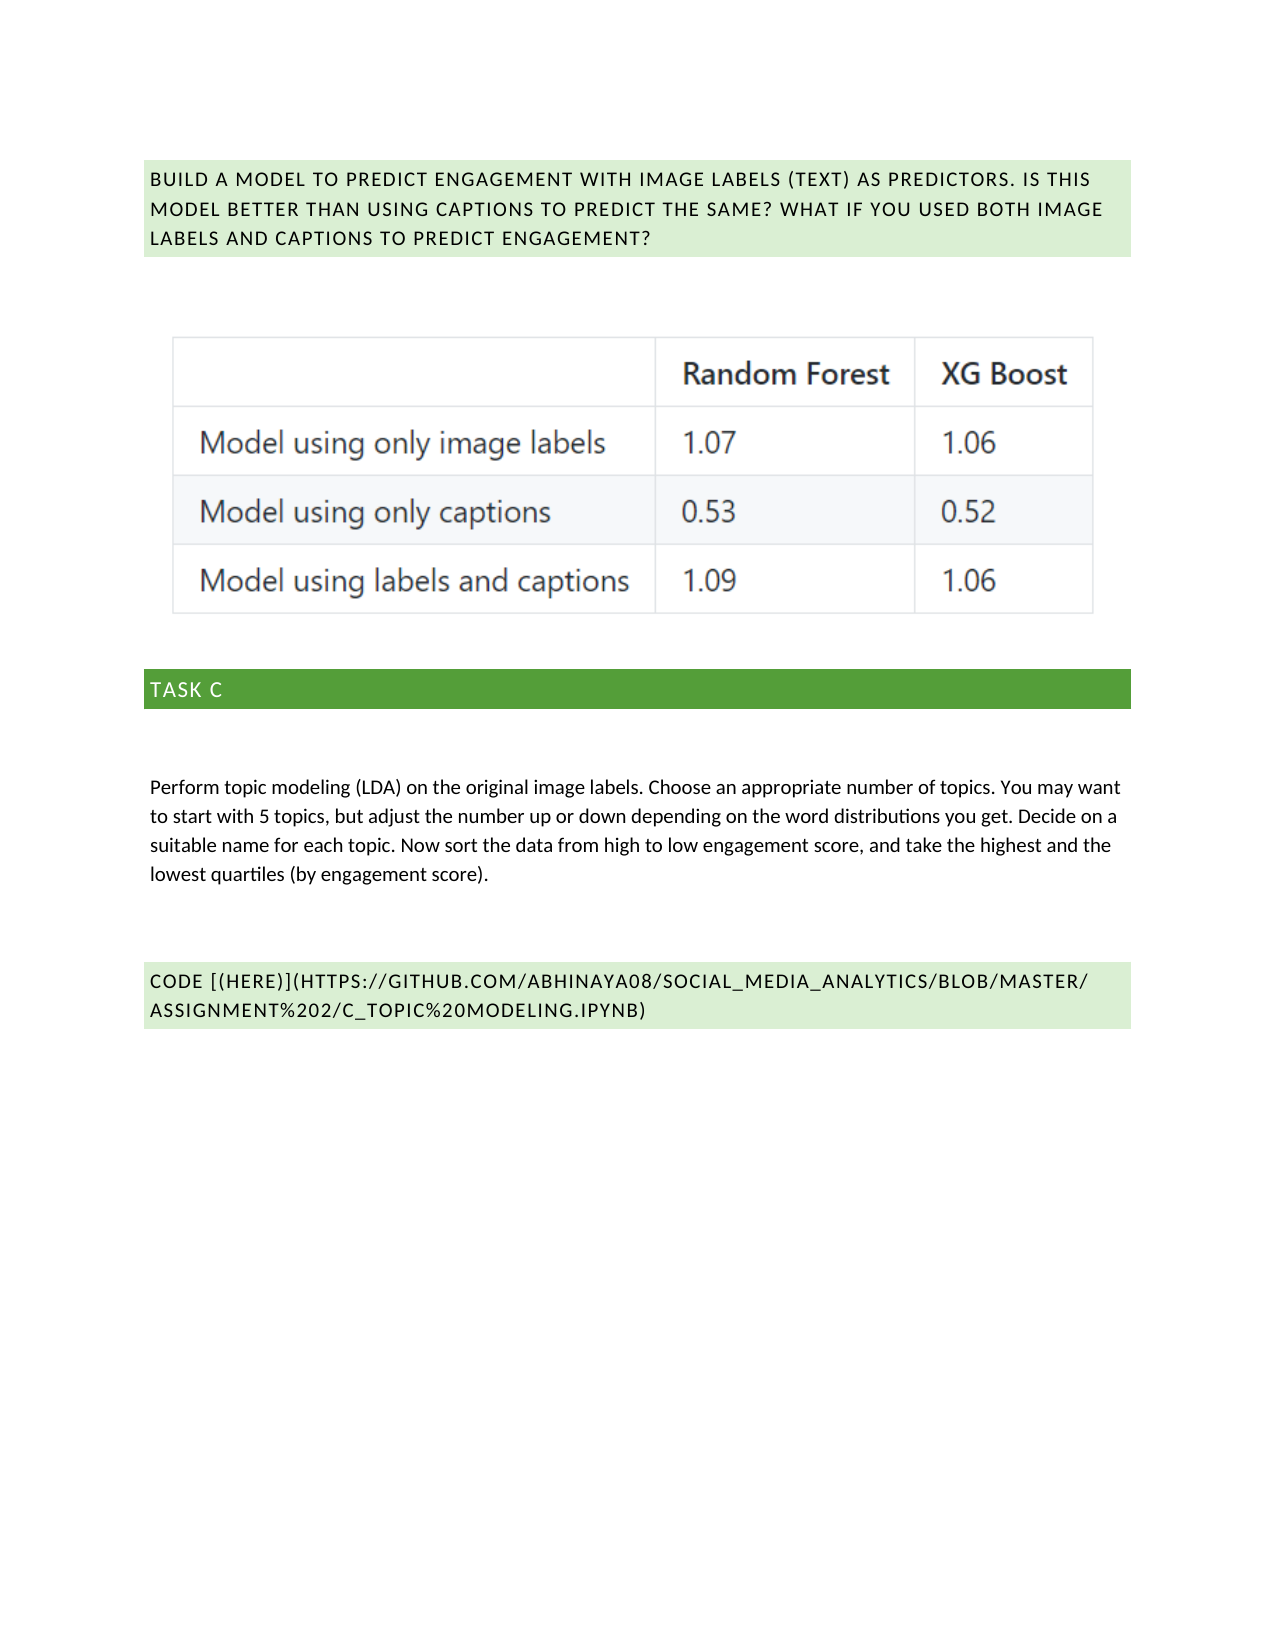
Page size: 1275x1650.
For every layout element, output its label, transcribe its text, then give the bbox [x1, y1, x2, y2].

subtitle Build a model to predict engagement with image labels (text) as predictors. Is this model better than using captions to predict the same? What if you used both image labels and captions to predict engagement? [150, 167, 1125, 250]
picture [150, 320, 1125, 645]
subtitle Task C [150, 675, 1125, 703]
text Perform topic modeling (LDA) on the original image labels. Choose an appropriate number of topics. You may want to start with 5 topics, but adjust the number up or down depending on the word distributions you get. Decide on a suitable name for each topic. Now sort the data from high to low engagement score, and take the highest and the lowest quartiles (by engagement score). [150, 774, 1125, 887]
subtitle Code [(here)](https://github.com/abhinaya08/social_media_analytics/blob/master/Assignment%202/C_Topic%20Modeling.ipynb) [150, 968, 1125, 1022]
